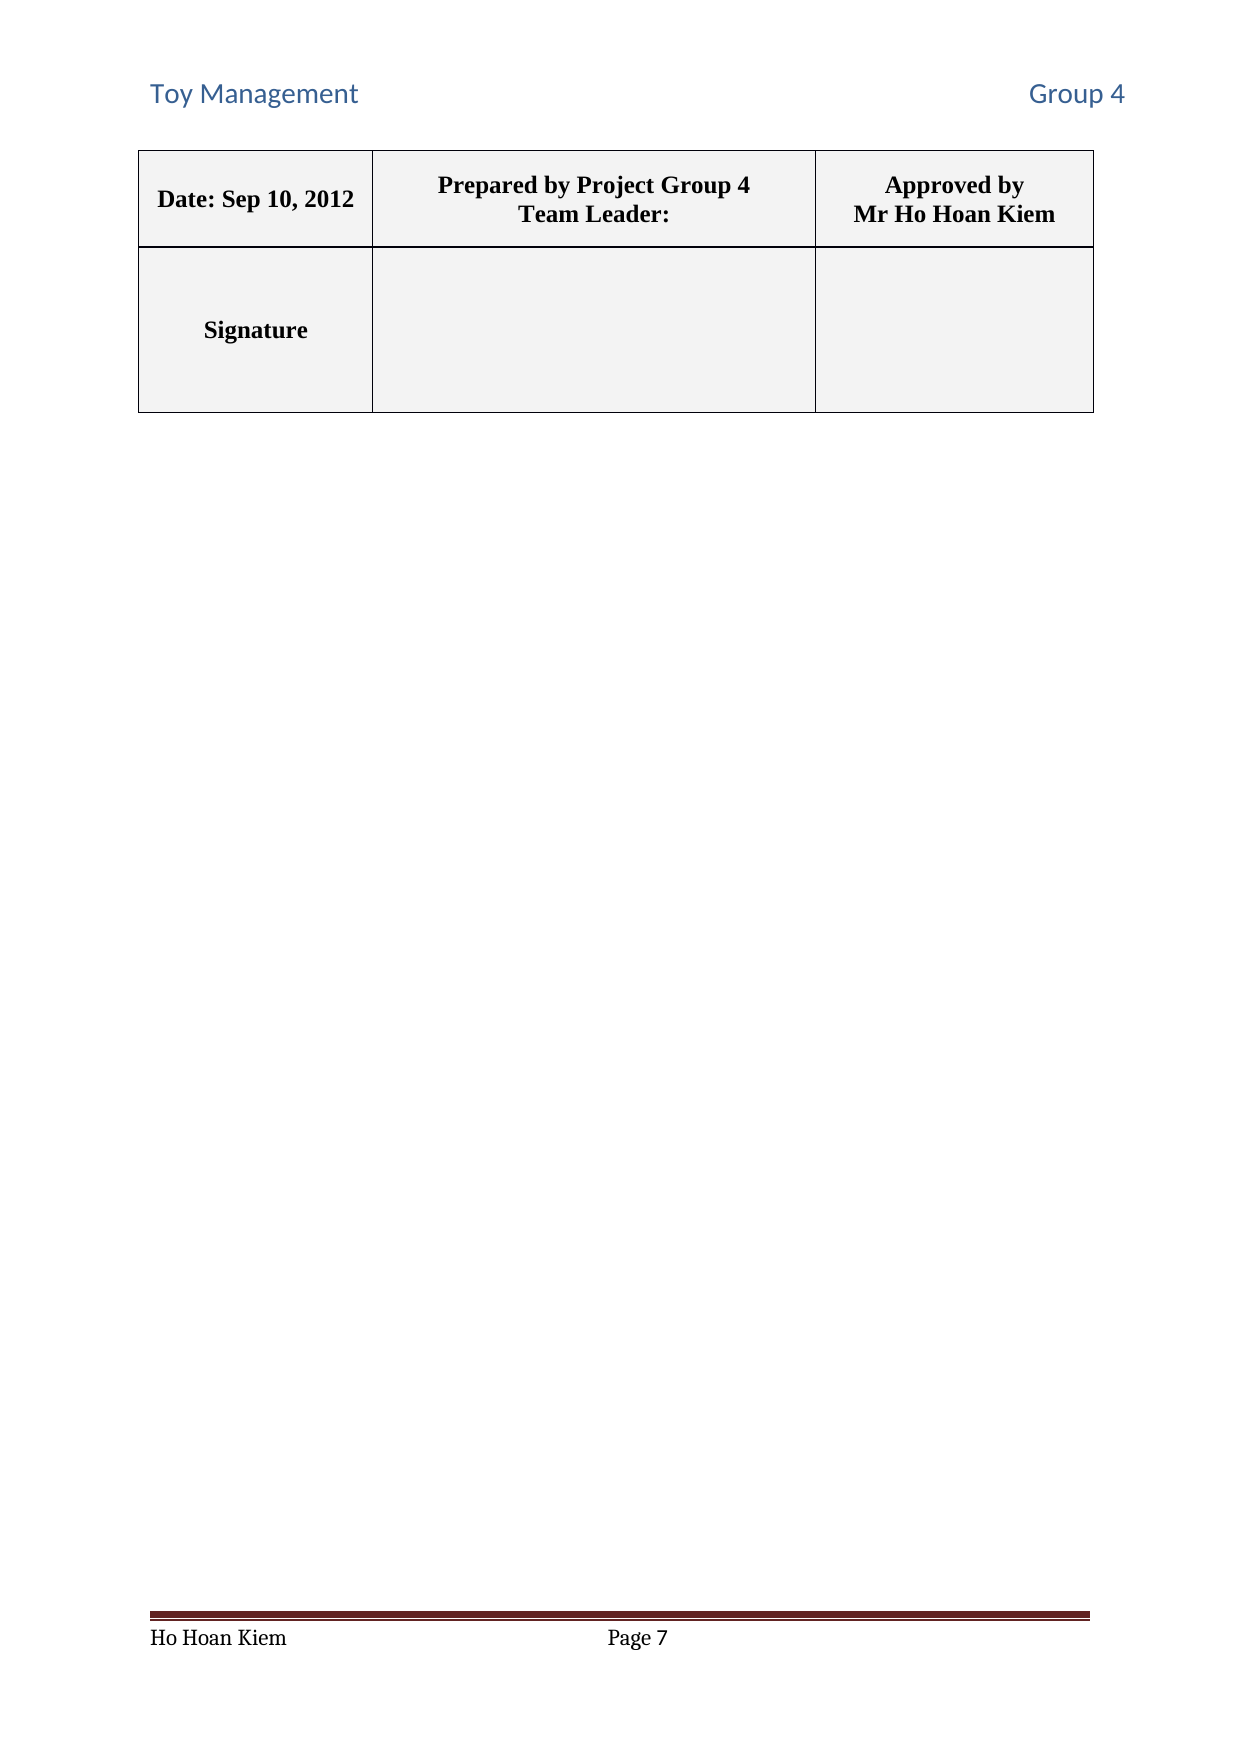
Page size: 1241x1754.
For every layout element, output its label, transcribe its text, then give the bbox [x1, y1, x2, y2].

table_cell [373, 248, 815, 412]
table_cell [816, 248, 1093, 412]
table_header Prepared by Project Group 4 Team Leader: [373, 151, 815, 246]
table_cell Signature [139, 248, 372, 412]
table_header Date: Sep 10, 2012 [139, 151, 372, 246]
table_header Approved by Mr Ho Hoan Kiem [816, 151, 1093, 246]
